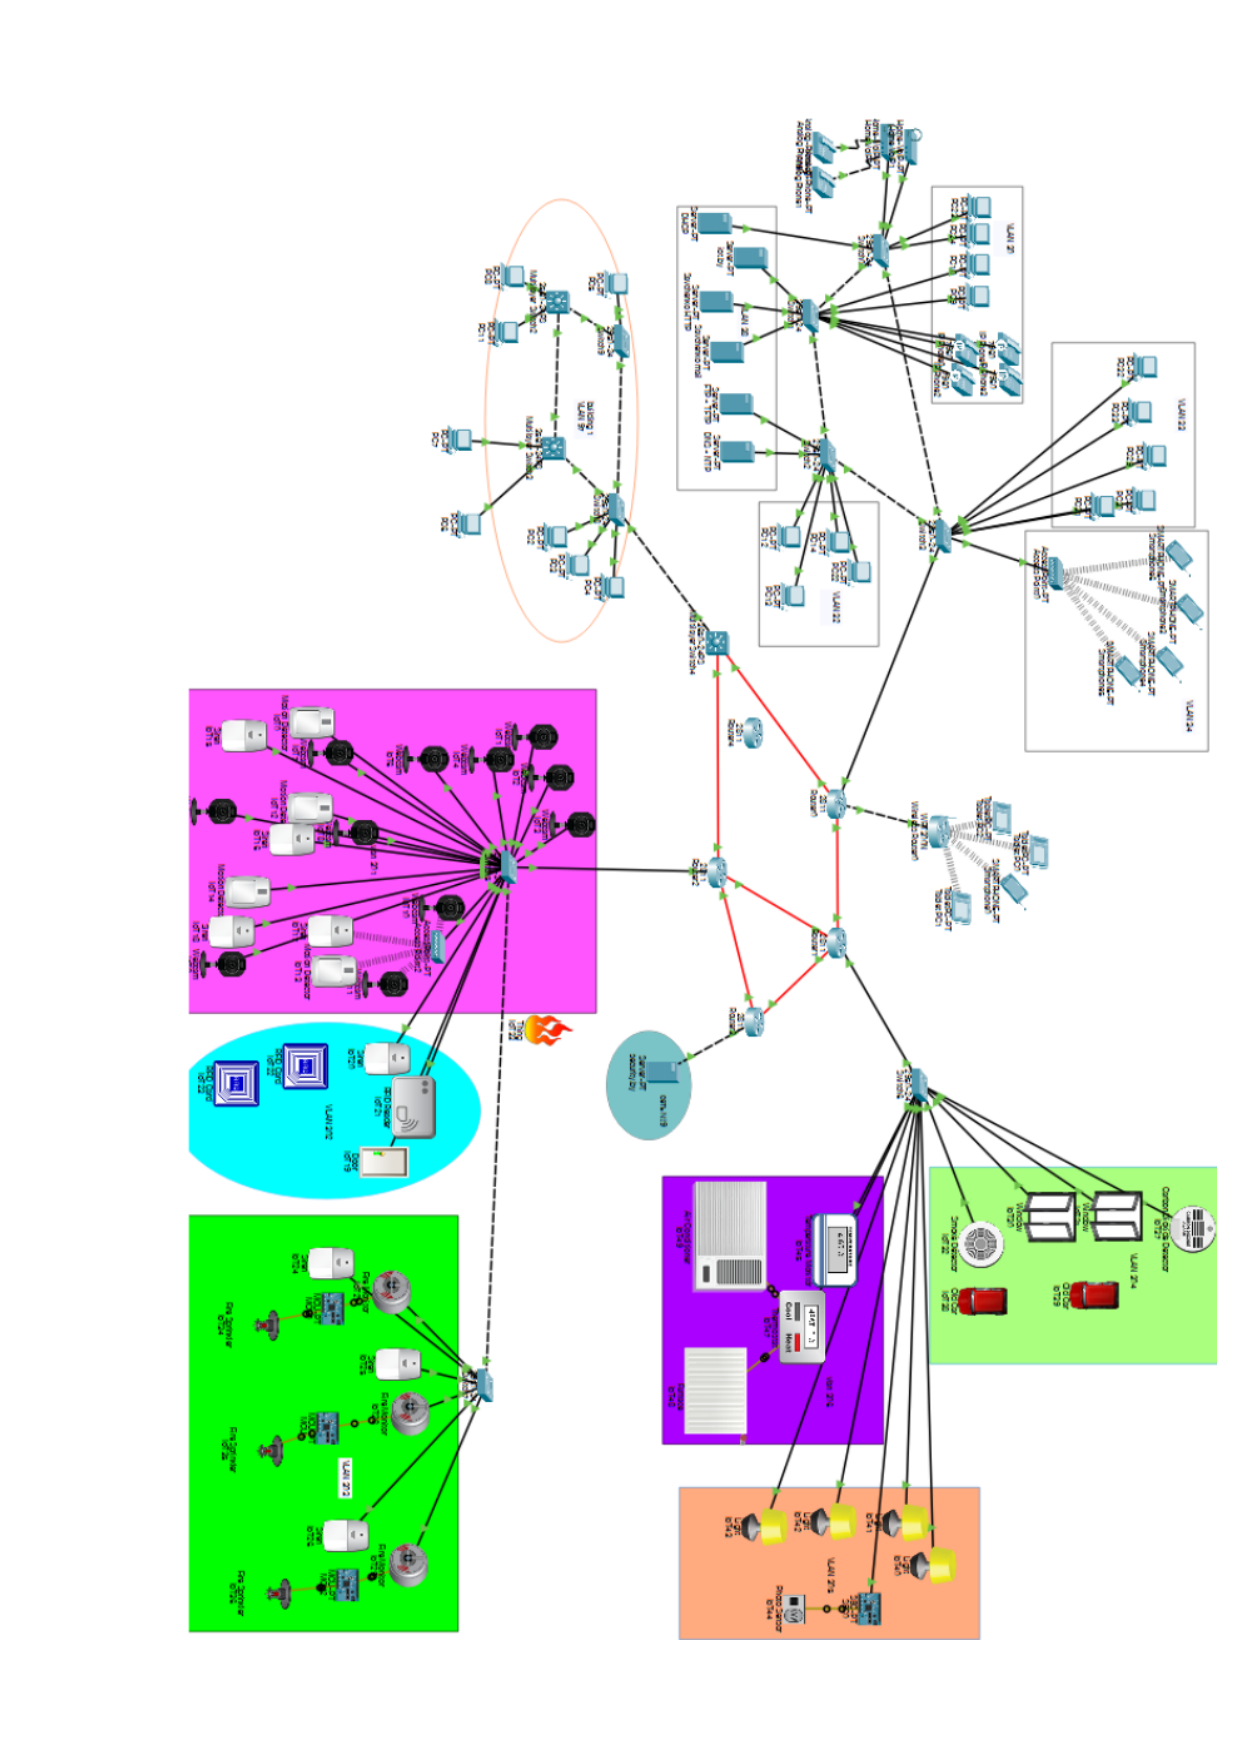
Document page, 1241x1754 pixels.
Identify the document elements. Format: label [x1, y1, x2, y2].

picture [189, 120, 1216, 1638]
